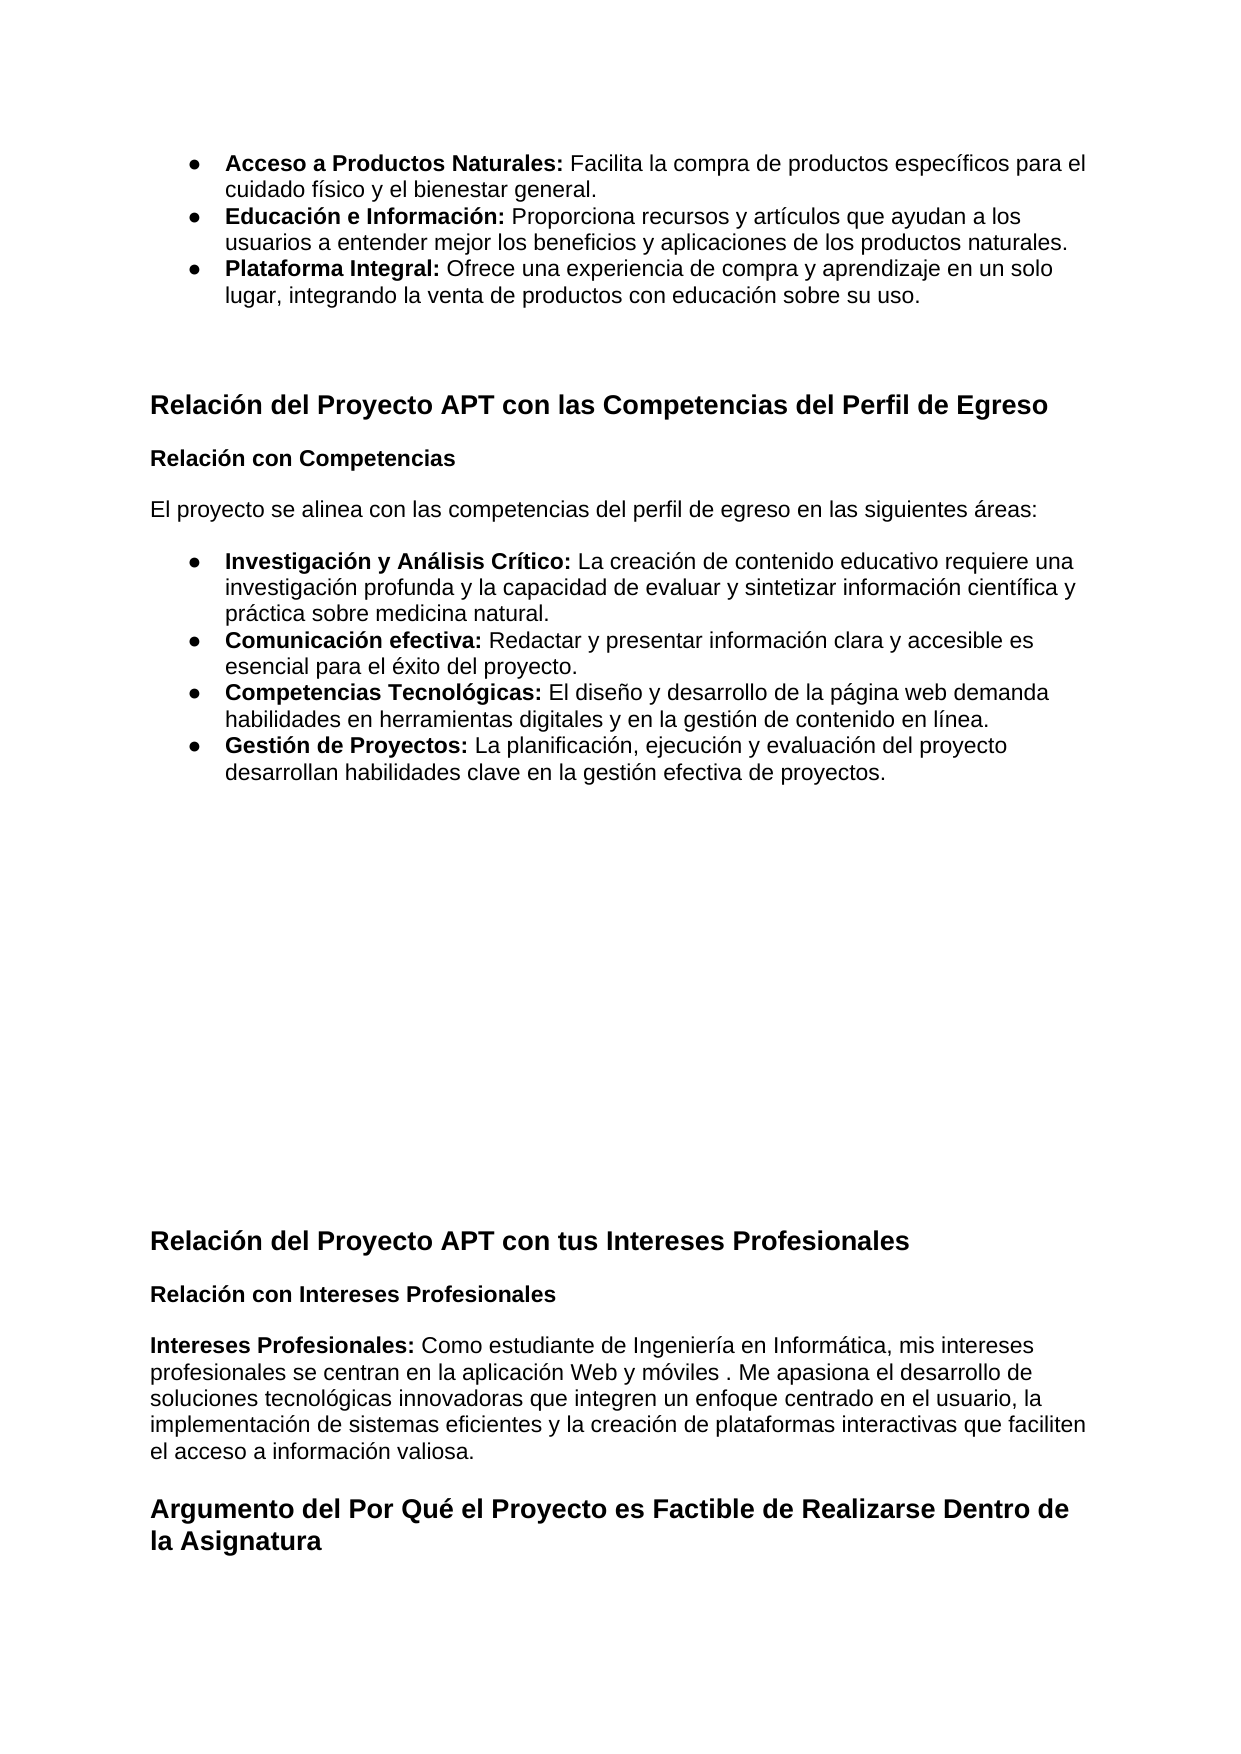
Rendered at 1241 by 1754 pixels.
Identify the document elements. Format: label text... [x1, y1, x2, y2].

text Relación con Intereses Profesionales [150, 1281, 1090, 1307]
subtitle Relación del Proyecto APT con las Competencias del Perfil de Egreso [150, 389, 1090, 420]
list Educación e Información: Proporciona recursos y artículos que ayudan a los usuarios a entender mejor los beneficios y aplicaciones de los productos naturales. [187, 203, 1090, 255]
text El proyecto se alinea con las competencias del perfil de egreso en las siguientes áreas: [150, 496, 1090, 523]
list Competencias Tecnológicas: El diseño y desarrollo de la página web demanda habilidades en herramientas digitales y en la gestión de contenido en línea. [187, 679, 1090, 732]
text Relación con Competencias [150, 445, 1090, 471]
subtitle Argumento del Por Qué el Proyecto es Factible de Realizarse Dentro de la Asignatura [150, 1493, 1090, 1556]
subtitle Relación del Proyecto APT con tus Intereses Profesionales [150, 1225, 1090, 1256]
list Acceso a Productos Naturales: Facilita la compra de productos específicos para el cuidado físico y el bienestar general. [187, 150, 1090, 203]
text Intereses Profesionales: Como estudiante de Ingeniería en Informática, mis intereses profesionales se centran en la aplicación Web y móviles . Me apasiona el desarrollo de soluciones tecnológicas innovadoras que integren un enfoque centrado en el usuario, la implementación de sistemas eficientes y la creación de plataformas interactivas que faciliten el acceso a información valiosa. [150, 1332, 1090, 1464]
list Investigación y Análisis Crítico: La creación de contenido educativo requiere una investigación profunda y la capacidad de evaluar y sintetizar información científica y práctica sobre medicina natural. [187, 548, 1090, 627]
list Gestión de Proyectos: La planificación, ejecución y evaluación del proyecto desarrollan habilidades clave en la gestión efectiva de proyectos. [187, 732, 1090, 785]
list Comunicación efectiva: Redactar y presentar información clara y accesible es esencial para el éxito del proyecto. [187, 627, 1090, 679]
list Plataforma Integral: Ofrece una experiencia de compra y aprendizaje en un solo lugar, integrando la venta de productos con educación sobre su uso. [187, 255, 1090, 308]
